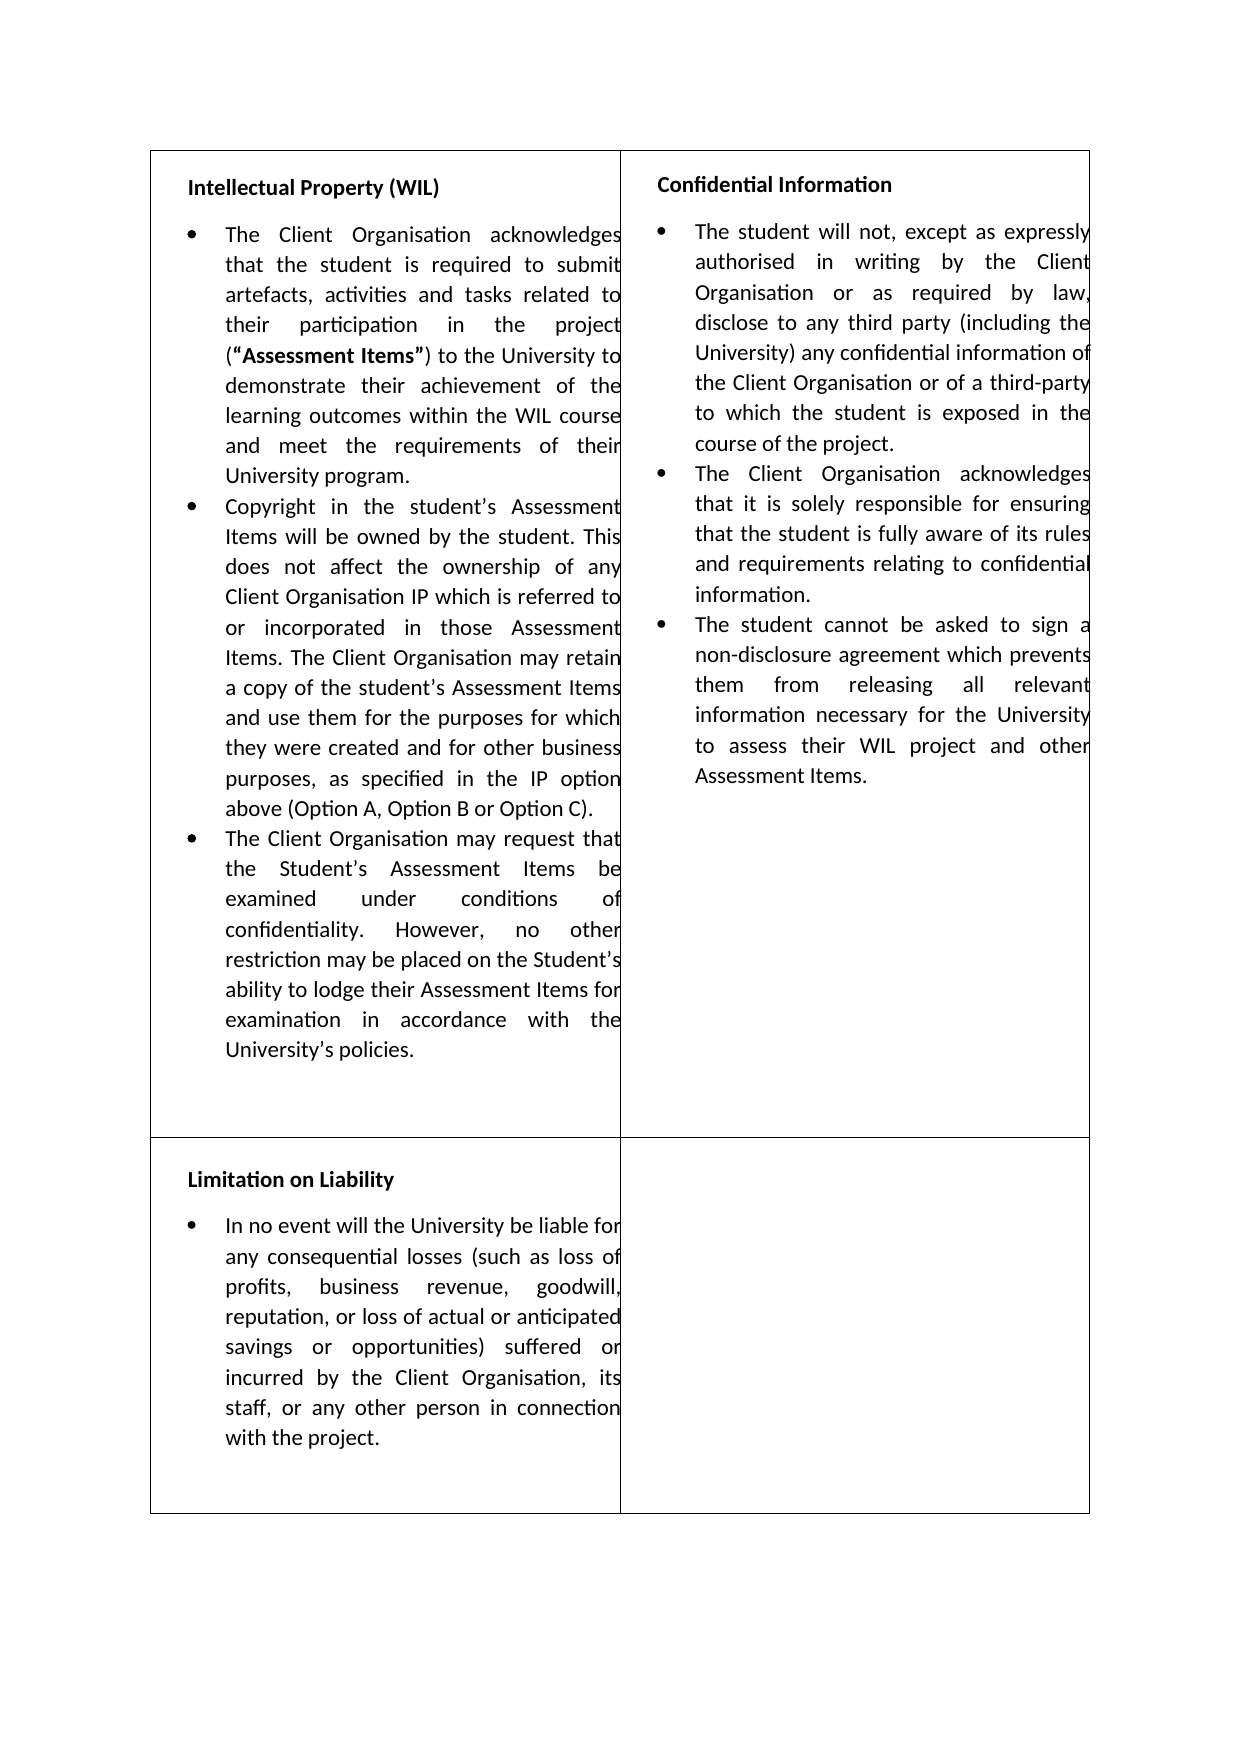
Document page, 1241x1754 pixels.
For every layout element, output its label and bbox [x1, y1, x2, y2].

table_header [621, 151, 1089, 1137]
table_cell [621, 1138, 1089, 1513]
table_header [151, 151, 620, 1137]
table_cell [151, 1138, 620, 1513]
